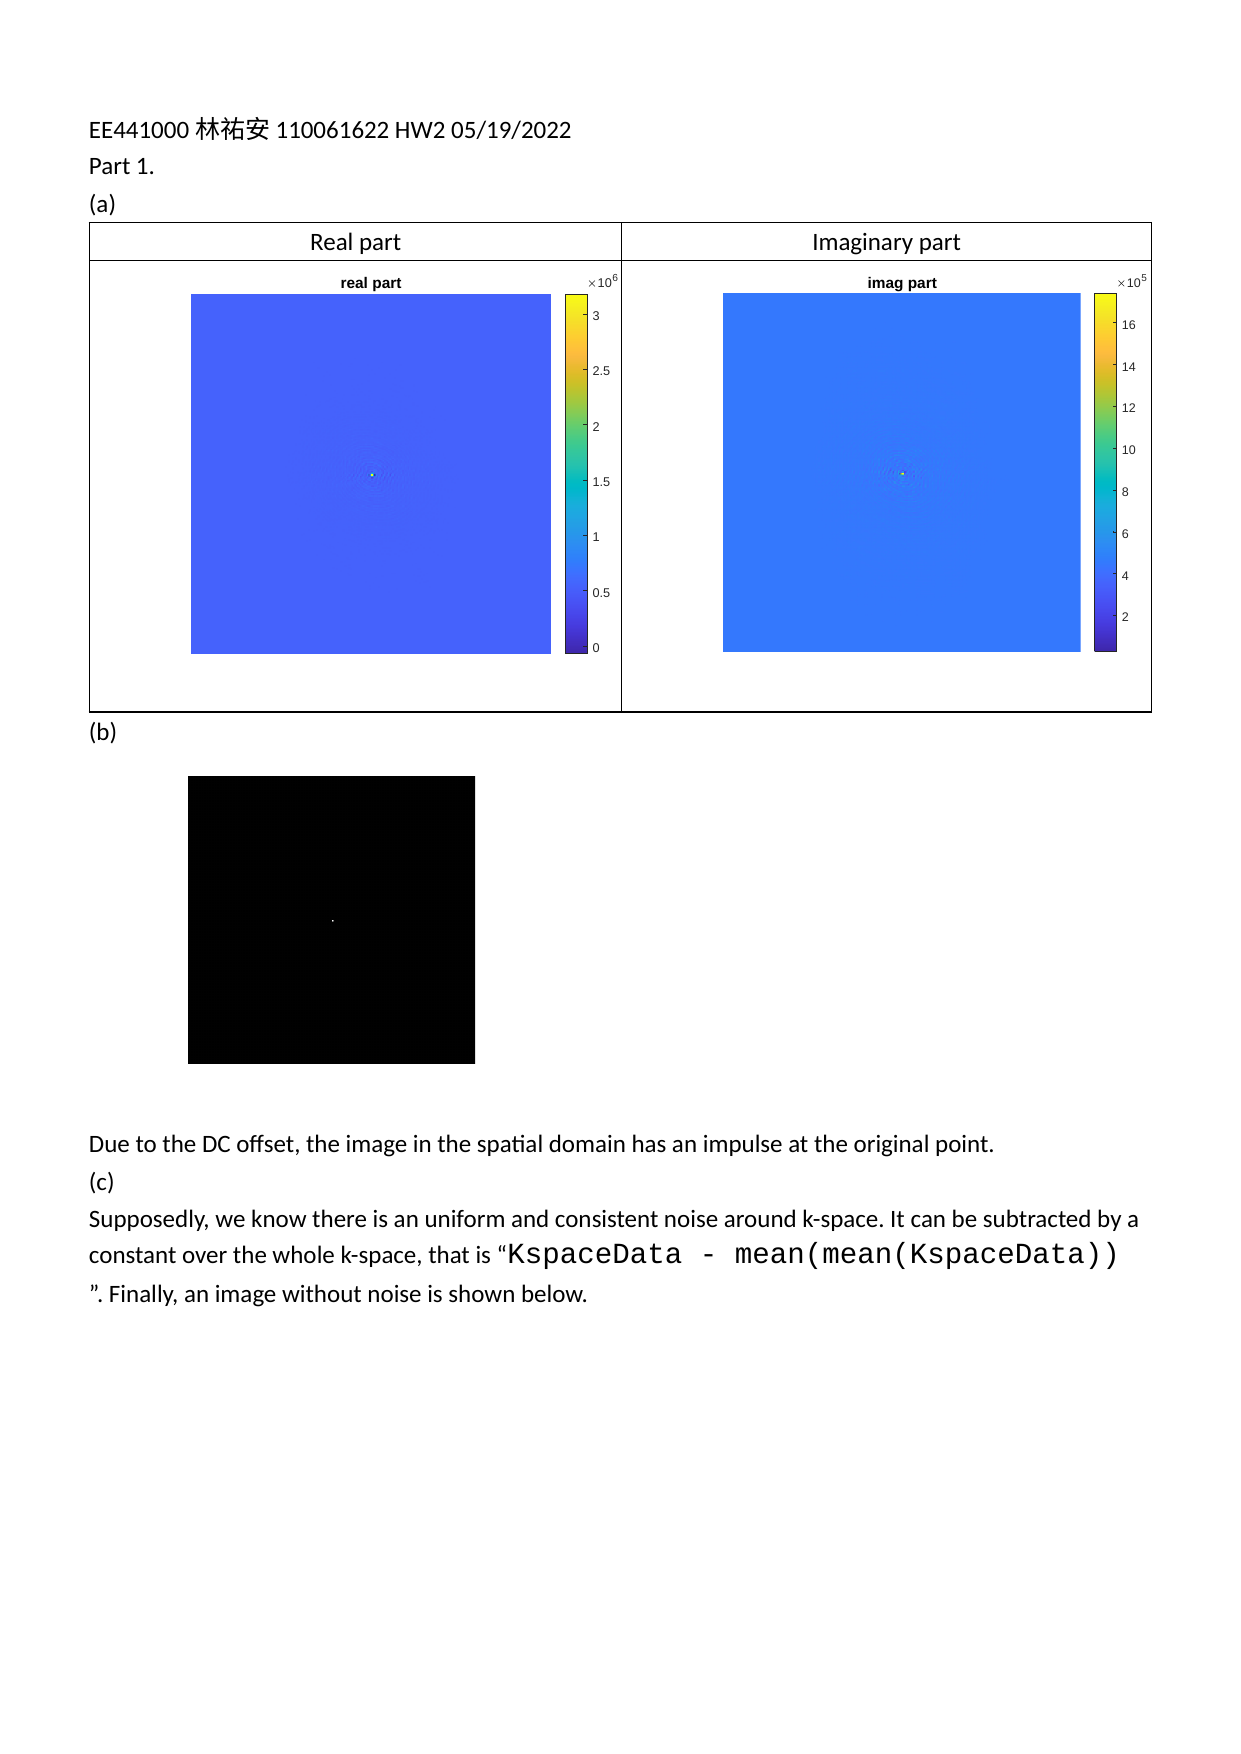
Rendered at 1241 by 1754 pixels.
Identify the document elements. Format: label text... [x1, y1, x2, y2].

text Part 1. [89, 147, 1152, 184]
table_cell [622, 261, 1151, 711]
text EE441000 林祐安 110061622 HW2 05/19/2022 [89, 109, 1152, 147]
table_cell [90, 261, 621, 711]
text (b) [89, 713, 1152, 750]
text (c) [89, 1162, 1152, 1200]
text (a) [89, 184, 1152, 222]
text Due to the DC offset, the image in the spatial domain has an impulse at the original point. [89, 1125, 1152, 1162]
table_header Imaginary part [622, 223, 1151, 260]
text Supposedly, we know there is an uniform and consistent noise around k-space. It can be subtracted by a constant over the whole k-space, that is “KspaceData - mean(mean(KspaceData)) [89, 1200, 1152, 1275]
table_header Real part [90, 223, 621, 260]
text ”. Finally, an image without noise is shown below. [89, 1275, 1152, 1312]
